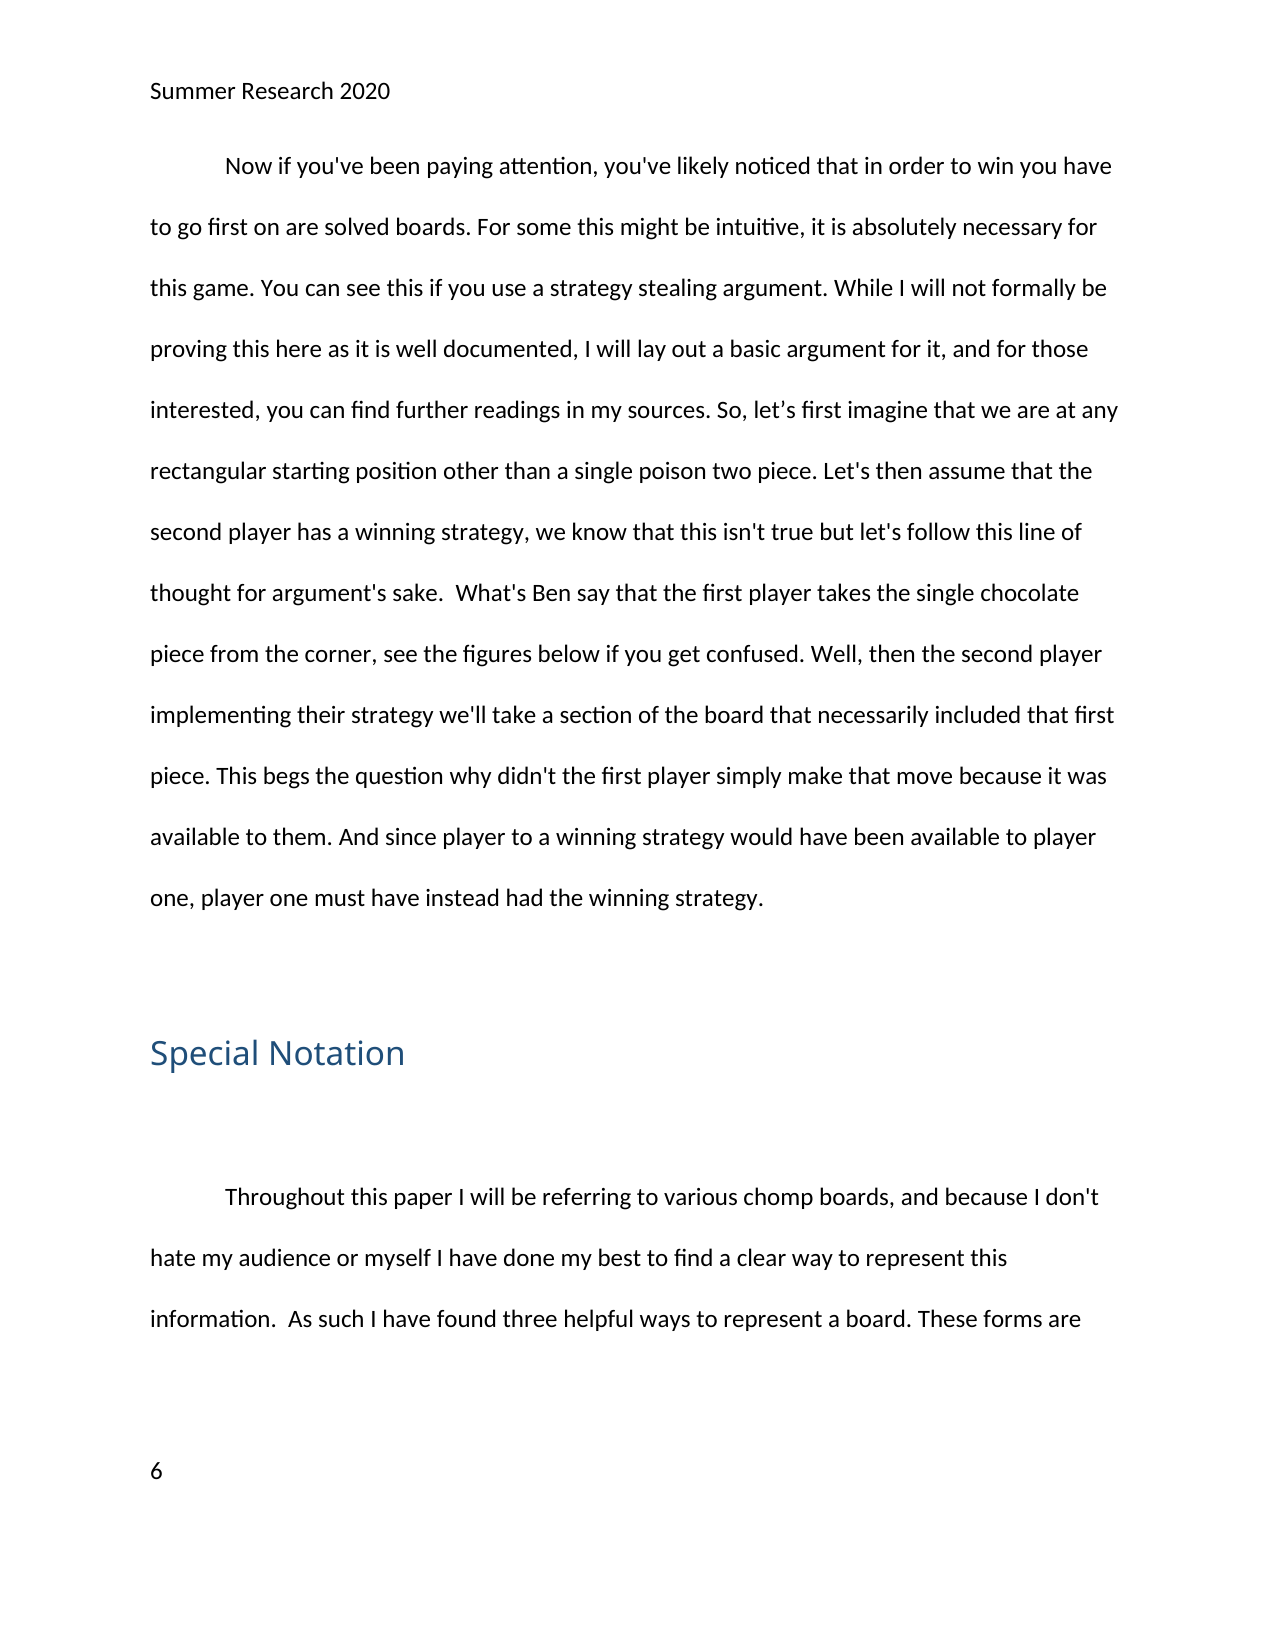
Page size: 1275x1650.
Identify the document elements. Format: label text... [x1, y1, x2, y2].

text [150, 1181, 1125, 1334]
text Now if you've been paying attention, you've likely noticed that in order to win you have to go first on are solved boards. For some this might be intuitive, it is absolutely necessary for this game. You can see this if you use a strategy stealing argument. While I will not formally be proving this here as it is well documented, I will lay out a basic argument for it, and for those interested, you can find further readings in my sources. So, let’s first imagine that we are at any rectangular starting position other than a single poison two piece. Let's then assume that the second player has a winning strategy, we know that this isn't true but let's follow this line of thought for argument's sake. What's Ben say that the first player takes the single chocolate piece from the corner, see the figures below if you get confused. Well, then the second player implementing their strategy we'll take a section of the board that necessarily included that first piece. This begs the question why didn't the first player simply make that move because it was available to them. And since player to a winning strategy would have been available to player one, player one must have instead had the winning strategy. [150, 150, 1125, 913]
subtitle Special Notation [150, 1029, 1125, 1075]
